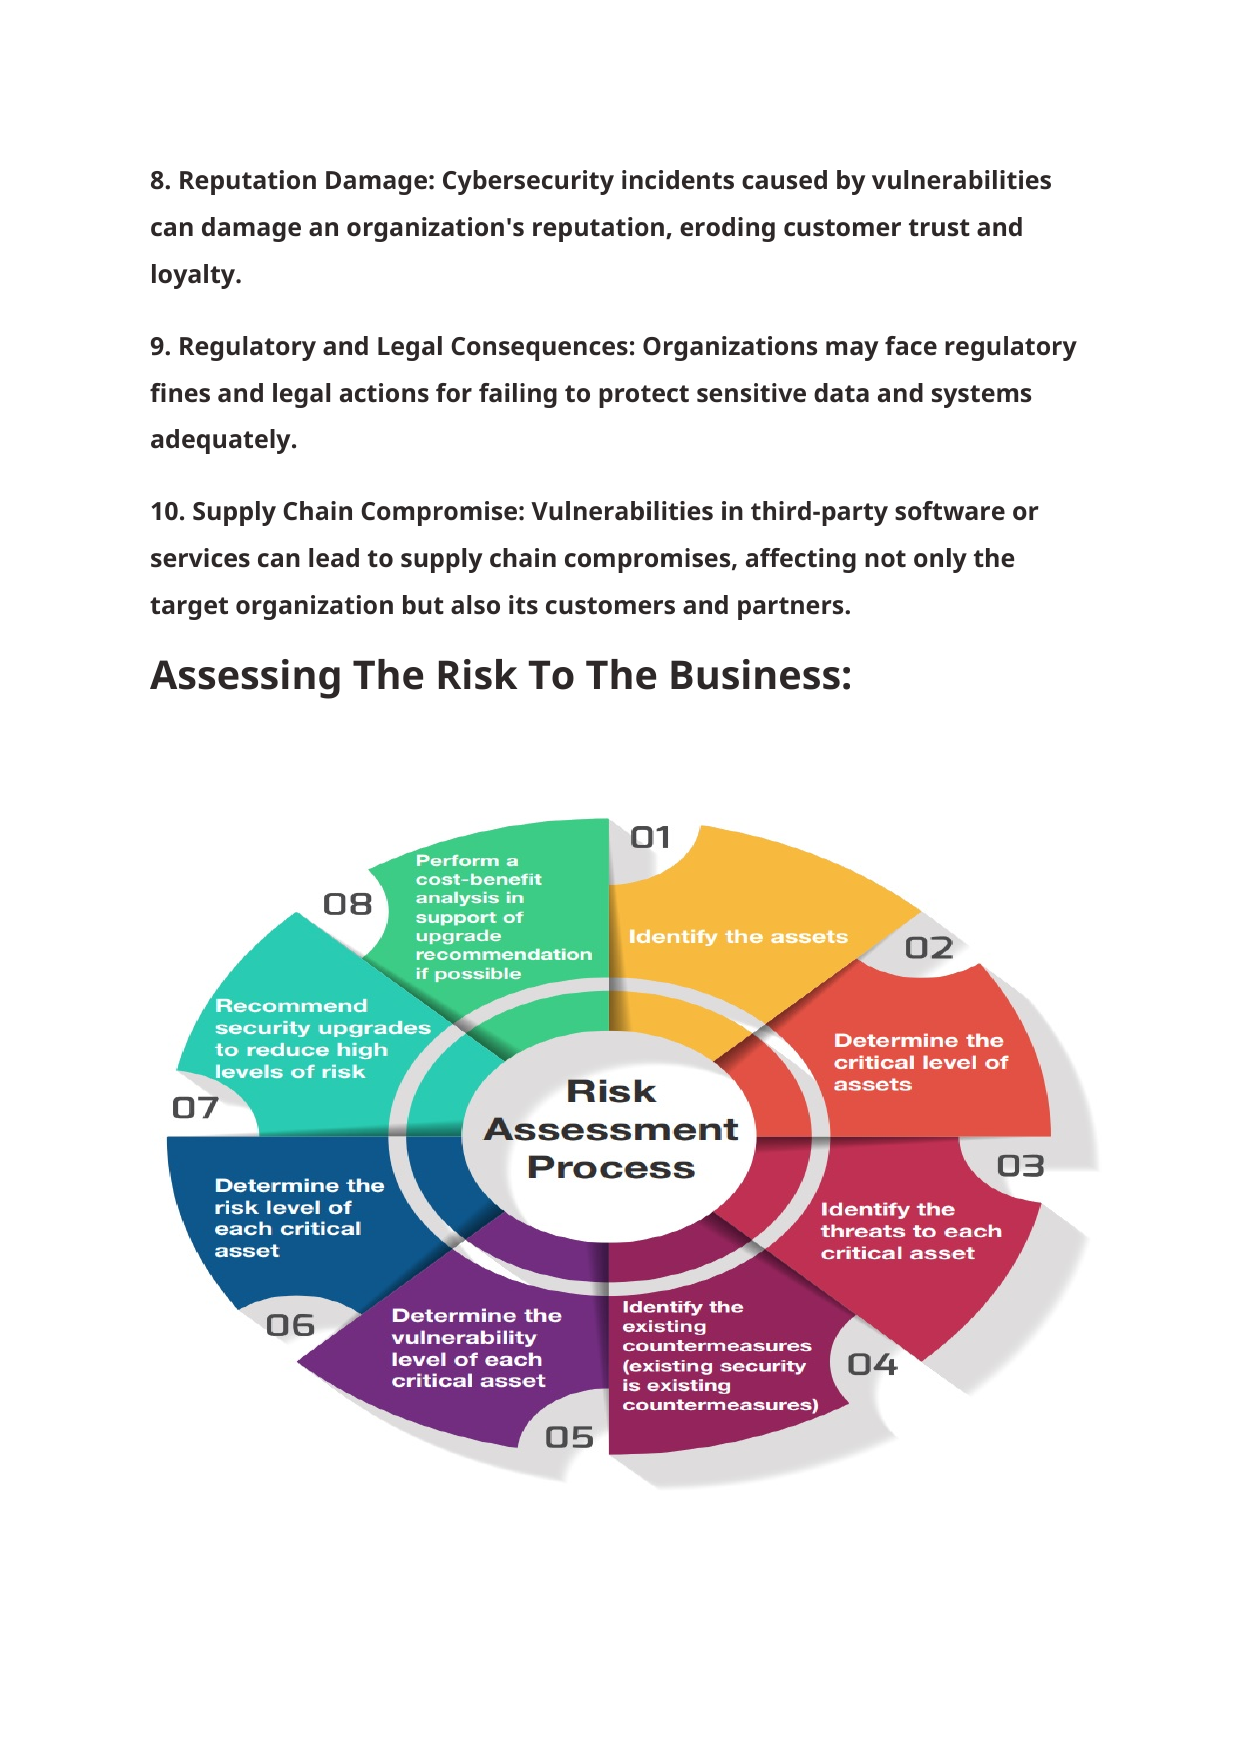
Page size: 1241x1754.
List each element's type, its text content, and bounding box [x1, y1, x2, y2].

subtitle Assessing The Risk To The Business: [150, 647, 1090, 701]
subtitle 9. Regulatory and Legal Consequences: Organizations may face regulatory fines and legal actions for failing to protect sensitive data and systems adequately. [150, 316, 1090, 456]
picture [150, 804, 1102, 1491]
subtitle 8. Reputation Damage: Cybersecurity incidents caused by vulnerabilities can damage an organization's reputation, eroding customer trust and loyalty. [150, 150, 1090, 291]
subtitle 10. Supply Chain Compromise: Vulnerabilities in third-party software or services can lead to supply chain compromises, affecting not only the target organization but also its customers and partners. [150, 481, 1090, 622]
